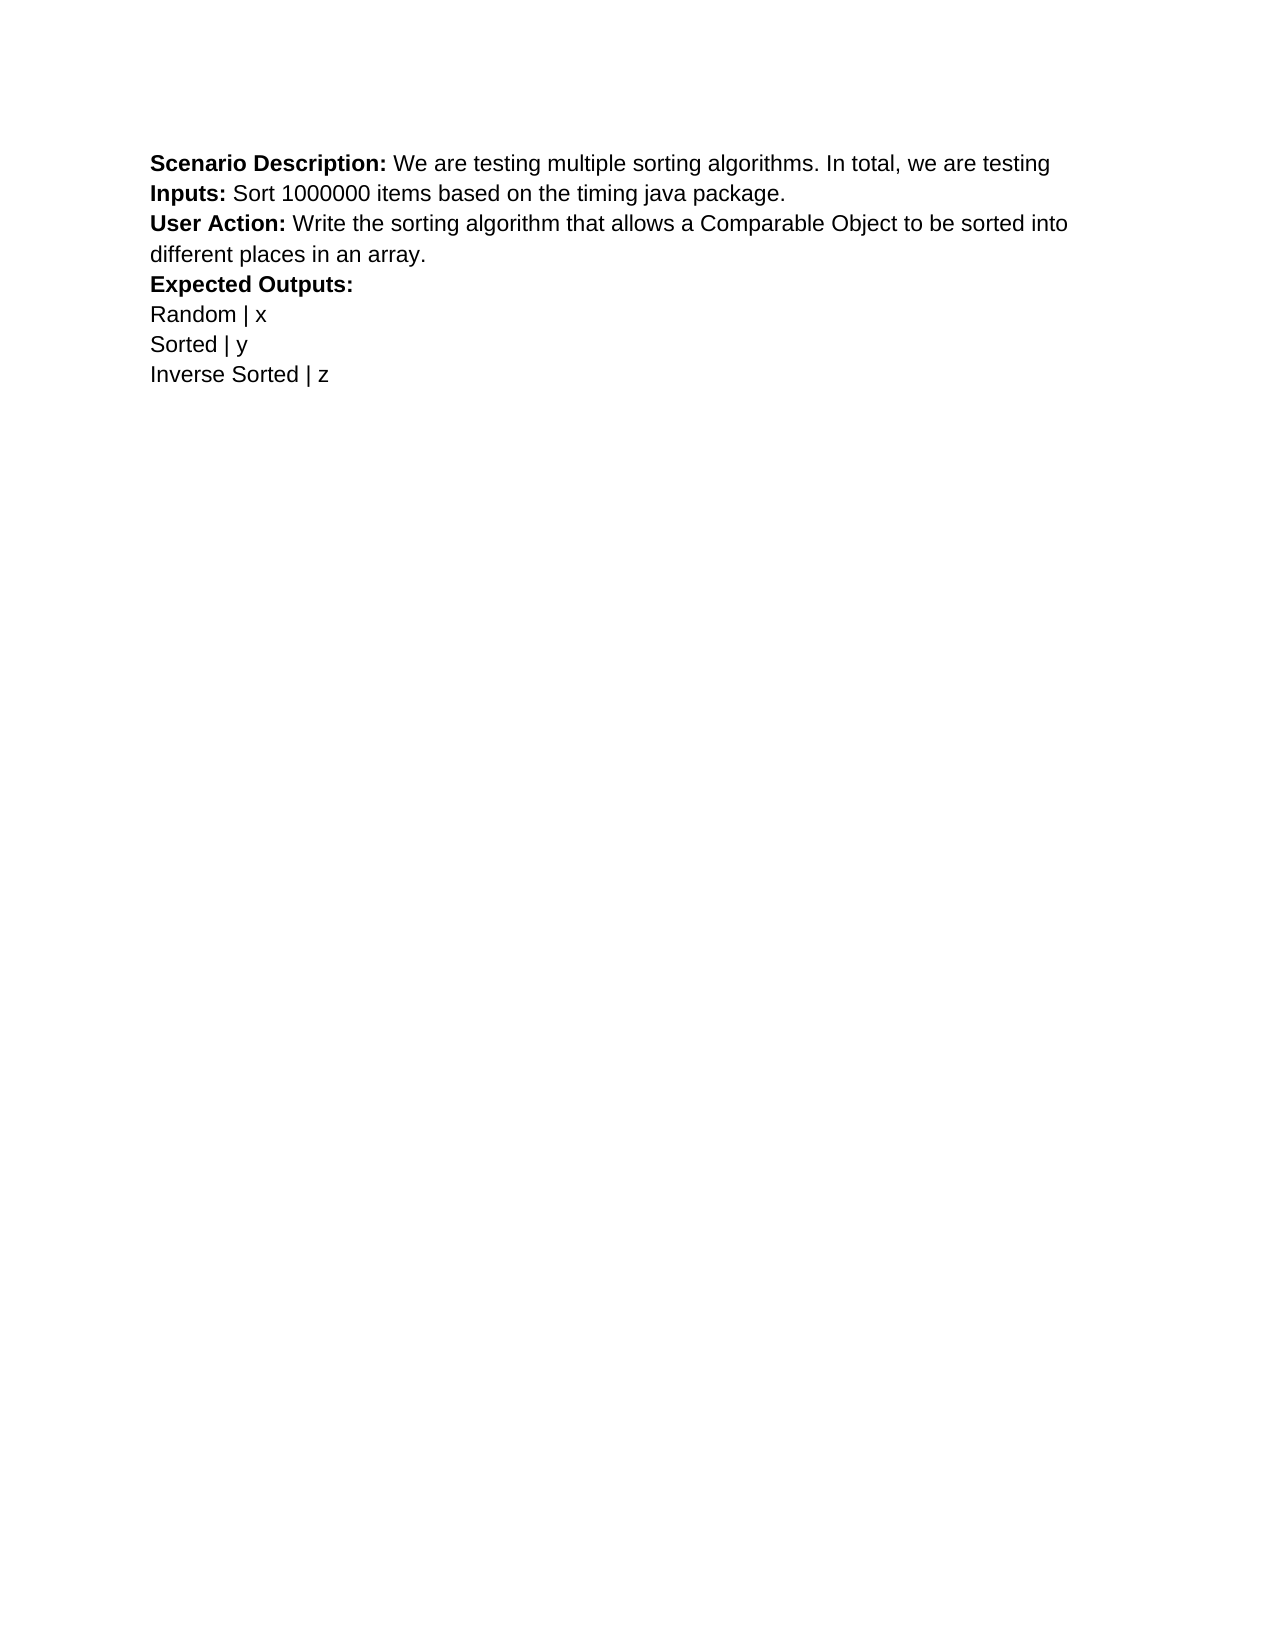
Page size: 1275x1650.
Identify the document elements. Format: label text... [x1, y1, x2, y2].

text Scenario Description: We are testing multiple sorting algorithms. In total, we are testing [150, 150, 1125, 176]
text Inverse Sorted | z [150, 361, 1125, 388]
text Random | x [150, 301, 1125, 327]
text User Action: Write the sorting algorithm that allows a Comparable Object to be sorted into different places in an array. [150, 210, 1125, 267]
text Inputs: Sort 1000000 items based on the timing java package. [150, 180, 1125, 207]
text Sorted | y [150, 331, 1125, 358]
text Expected Outputs: [150, 271, 1125, 297]
